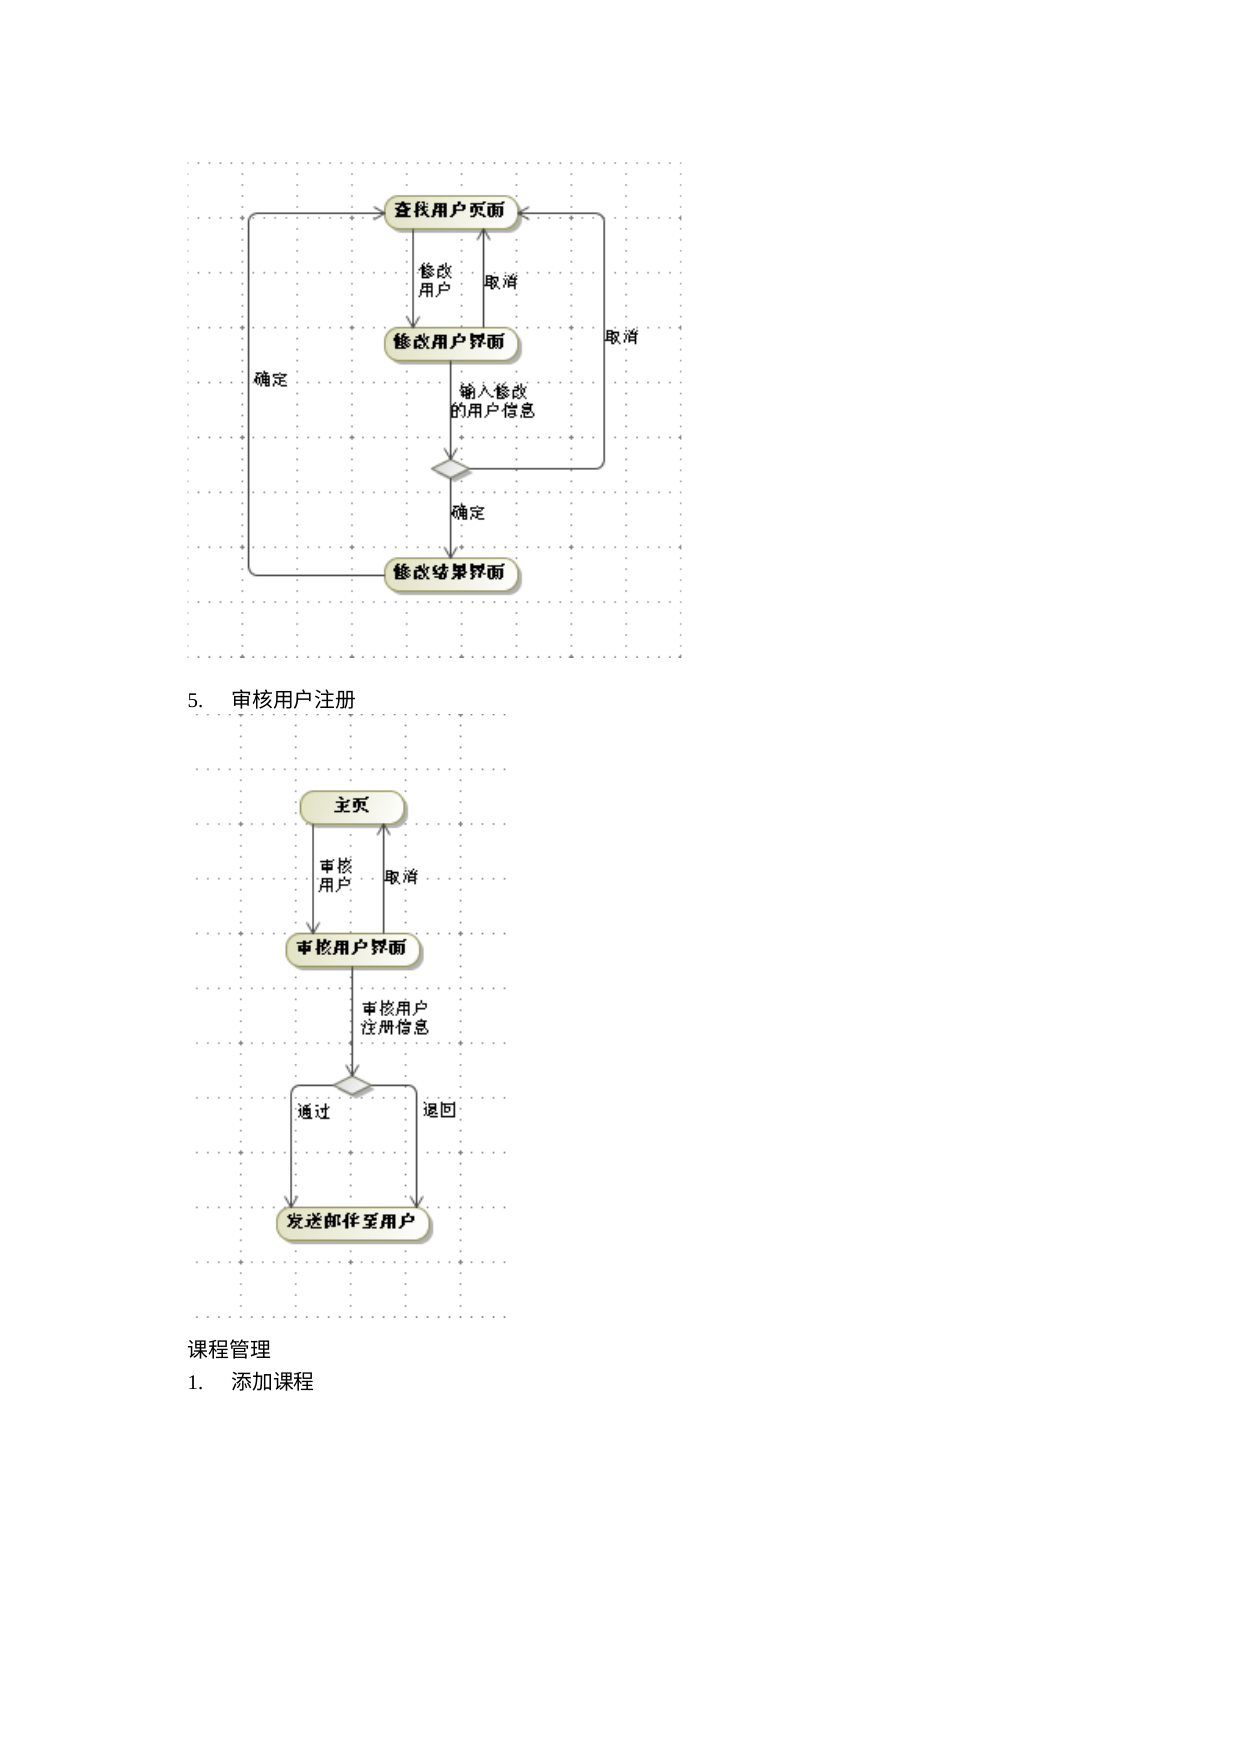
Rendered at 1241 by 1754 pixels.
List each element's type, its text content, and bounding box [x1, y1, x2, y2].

list 添加课程 [187, 1364, 1053, 1397]
list 审核用户注册 [187, 682, 1053, 714]
picture [187, 714, 514, 1318]
picture [187, 162, 682, 658]
text 课程管理 [187, 1332, 1053, 1364]
